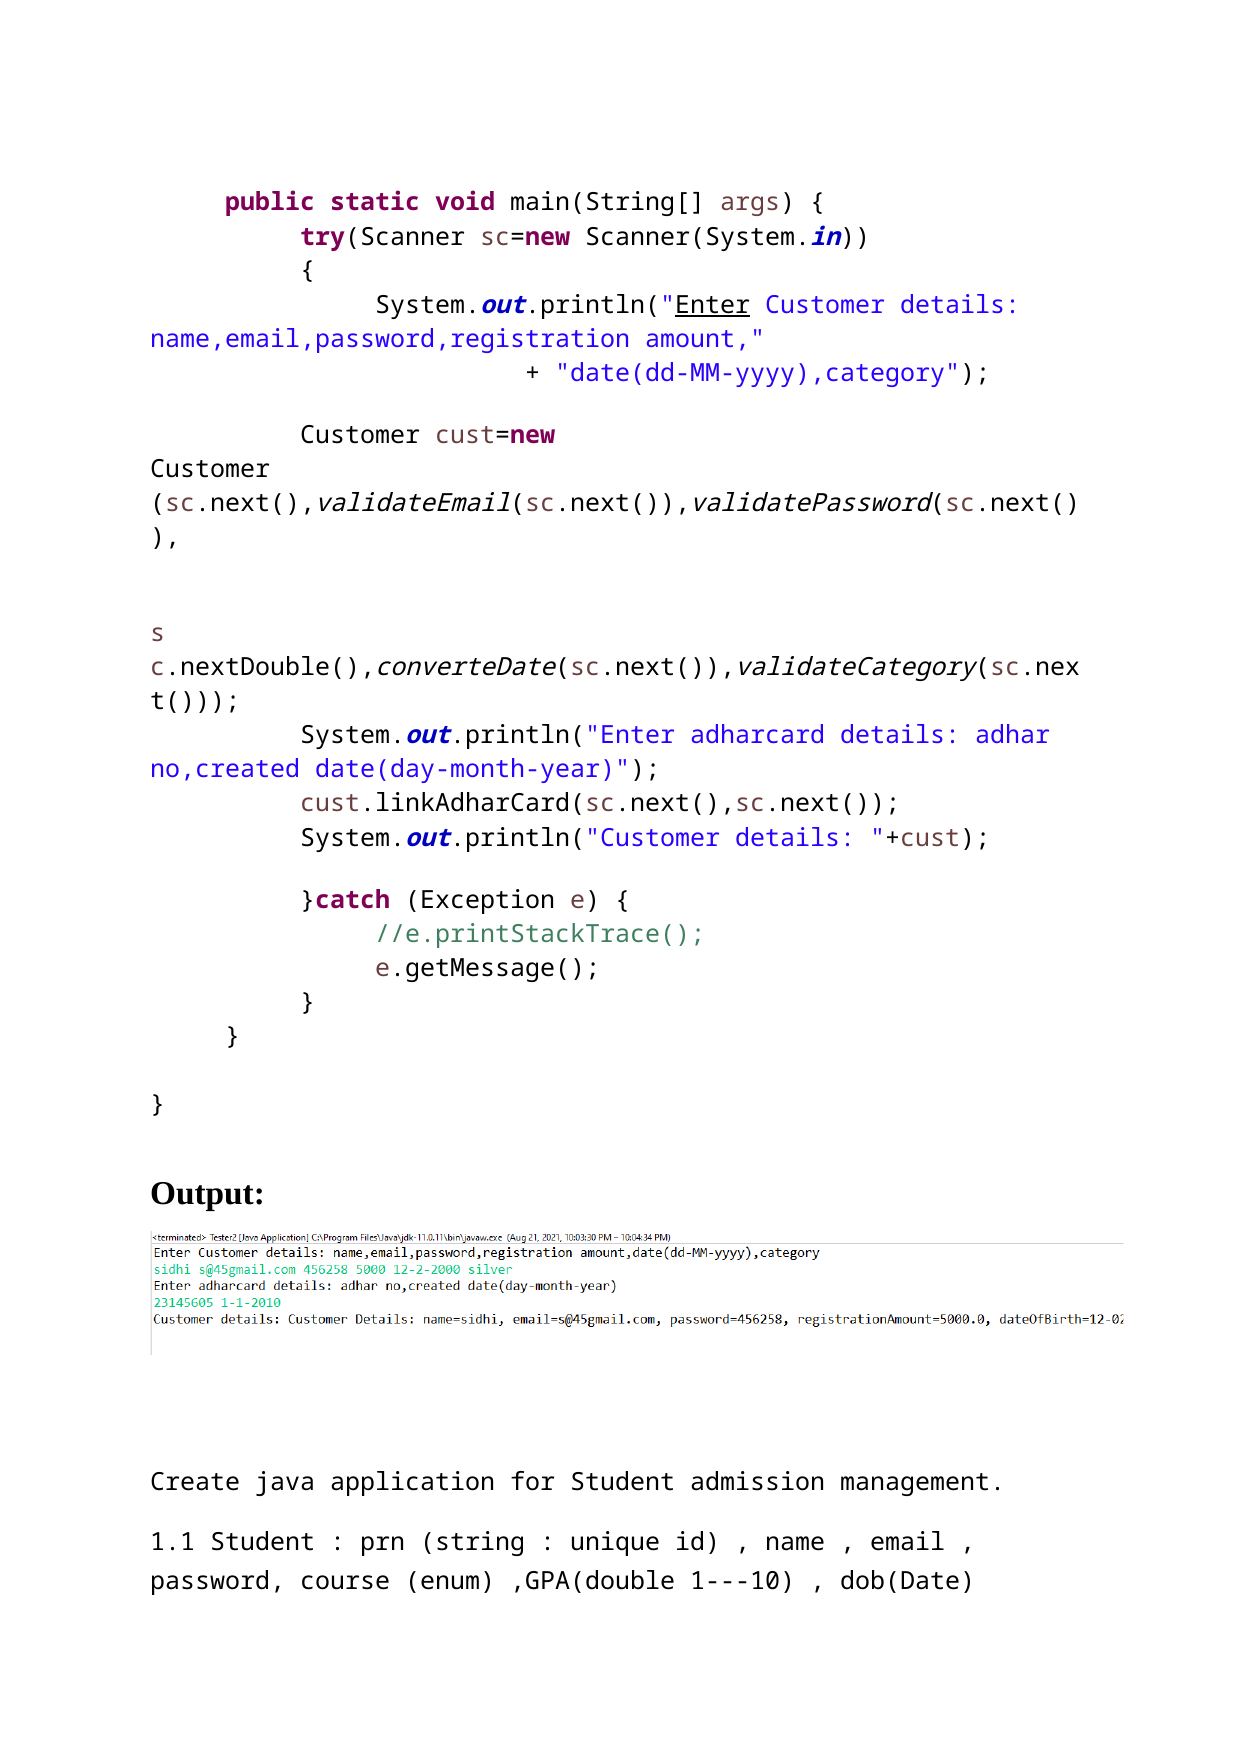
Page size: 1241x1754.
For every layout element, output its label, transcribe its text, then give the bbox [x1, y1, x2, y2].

text } [150, 1017, 1090, 1052]
text }catch (Exception e) { [150, 881, 1090, 915]
text e.getMessage(); [150, 949, 1090, 983]
text System.out.println("Enter adharcard details: adhar no,created date(day-month-year)"); [150, 717, 1090, 785]
text public static void main(String[] args) { [150, 184, 1090, 218]
text System.out.println("Customer details: "+cust); [150, 819, 1090, 853]
text sc.nextDouble(),converteDate(sc.next()),validateCategory(sc.next())); [150, 553, 1090, 717]
text } [150, 983, 1090, 1017]
text { [150, 252, 1090, 286]
text Customer cust=new Customer(sc.next(),validateEmail(sc.next()),validatePassword(sc.next()), [150, 416, 1090, 553]
text //e.printStackTrace(); [150, 915, 1090, 949]
text cust.linkAdharCard(sc.next(),sc.next()); [150, 785, 1090, 819]
text 1.1 Student : prn (string : unique id) , name , email , password, course (enum) ,GPA(double 1---10) , dob(Date) [150, 1524, 1090, 1597]
text System.out.println("Enter Customer details: name,email,password,registration amount," [150, 286, 1090, 354]
text Create java application for Student admission management. [150, 1464, 1090, 1498]
picture [150, 1231, 1124, 1355]
text + "date(dd-MM-yyyy),category"); [150, 354, 1090, 388]
text try(Scanner sc=new Scanner(System.in)) [150, 218, 1090, 252]
text } [150, 1086, 1090, 1120]
text Output: [150, 1173, 1090, 1211]
